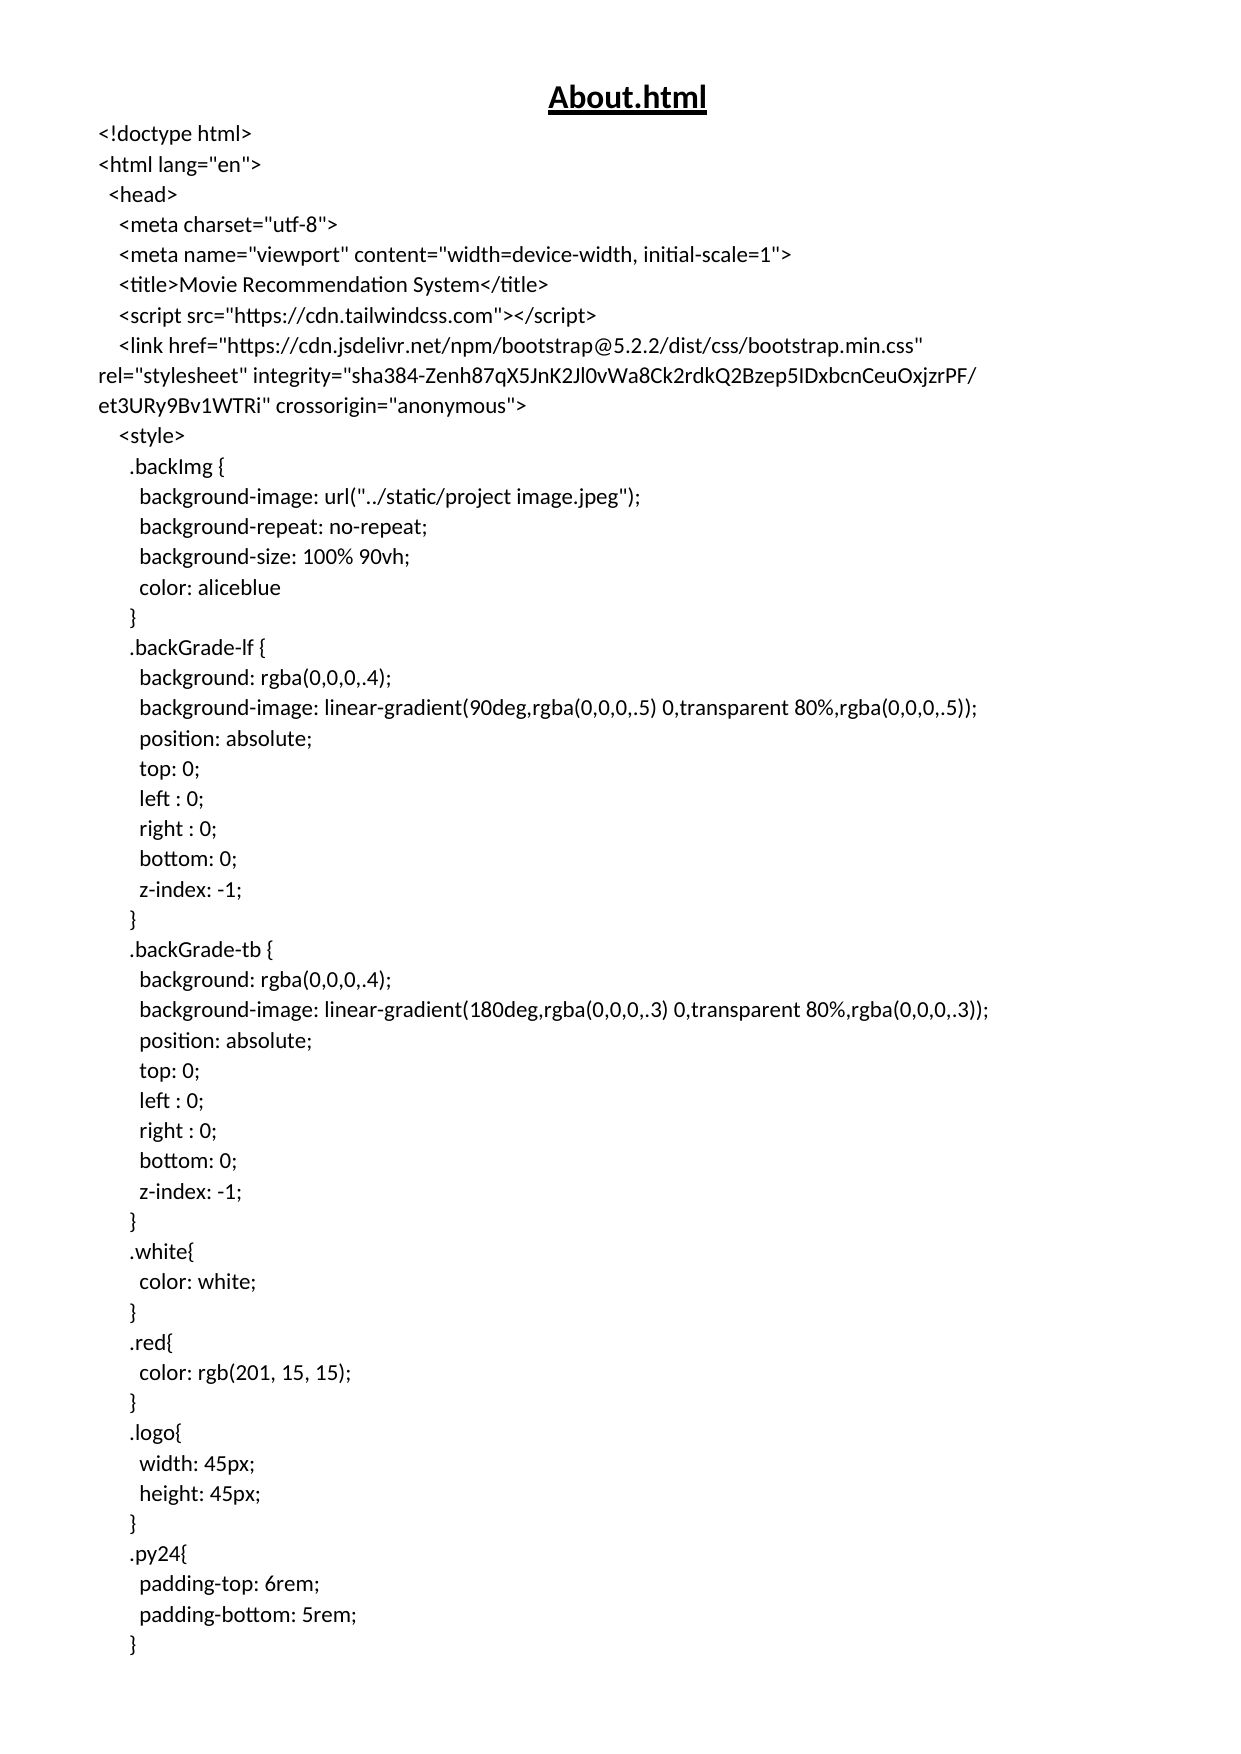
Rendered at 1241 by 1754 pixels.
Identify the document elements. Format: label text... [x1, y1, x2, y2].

text <meta charset="utf-8"> [98, 210, 1062, 238]
text padding-bottom: 5rem; [98, 1600, 1062, 1628]
text z-index: -1; [98, 875, 1062, 903]
text } [98, 1630, 1062, 1658]
text left : 0; [98, 784, 1062, 812]
text color: aliceblue [98, 573, 1062, 601]
text .backGrade-lf { [98, 633, 1062, 661]
text } [98, 603, 1062, 631]
text .white{ [98, 1237, 1062, 1265]
text color: white; [98, 1267, 1062, 1296]
text <link href="https://cdn.jsdelivr.net/npm/bootstrap@5.2.2/dist/css/bootstrap.min.css" rel="stylesheet" integrity="sha384-Zenh87qX5JnK2Jl0vWa8Ck2rdkQ2Bzep5IDxbcnCeuOxjzrPF/et3URy9Bv1WTRi" crossorigin="anonymous"> [98, 331, 1062, 419]
text position: absolute; [98, 724, 1062, 752]
text left : 0; [98, 1086, 1062, 1114]
text width: 45px; [98, 1449, 1062, 1477]
text <script src="https://cdn.tailwindcss.com"></script> [98, 301, 1062, 329]
text } [98, 1298, 1062, 1326]
text height: 45px; [98, 1479, 1062, 1507]
text right : 0; [98, 814, 1062, 842]
text } [98, 1388, 1062, 1416]
text } [98, 1509, 1062, 1537]
text .logo{ [98, 1418, 1062, 1447]
text } [98, 905, 1062, 933]
text z-index: -1; [98, 1177, 1062, 1205]
text bottom: 0; [98, 844, 1062, 873]
text } [98, 1207, 1062, 1235]
text background: rgba(0,0,0,.4); [98, 965, 1062, 993]
text position: absolute; [98, 1026, 1062, 1054]
text <style> [98, 422, 1062, 450]
text top: 0; [98, 754, 1062, 782]
text top: 0; [98, 1056, 1062, 1084]
text <meta name="viewport" content="width=device-width, initial-scale=1"> [98, 240, 1062, 268]
text padding-top: 6rem; [98, 1569, 1062, 1598]
text .py24{ [98, 1539, 1062, 1567]
text background-size: 100% 90vh; [98, 542, 1062, 571]
text <html lang="en"> [98, 150, 1062, 178]
text right : 0; [98, 1116, 1062, 1144]
text <head> [98, 180, 1062, 208]
text <title>Movie Recommendation System</title> [98, 271, 1062, 299]
text .backImg { [98, 452, 1062, 480]
text .backGrade-tb { [98, 935, 1062, 963]
text background-image: linear-gradient(180deg,rgba(0,0,0,.3) 0,transparent 80%,rgba(0,0,0,.3)); [98, 996, 1062, 1024]
text color: rgb(201, 15, 15); [98, 1358, 1062, 1386]
text background-image: url("../static/project image.jpeg"); [98, 482, 1062, 510]
text .red{ [98, 1328, 1062, 1356]
text background-repeat: no-repeat; [98, 512, 1062, 540]
text bottom: 0; [98, 1147, 1062, 1175]
text About.html [98, 76, 1062, 116]
text <!doctype html> [98, 119, 1062, 148]
text background-image: linear-gradient(90deg,rgba(0,0,0,.5) 0,transparent 80%,rgba(0,0,0,.5)); [98, 693, 1062, 722]
text background: rgba(0,0,0,.4); [98, 663, 1062, 691]
